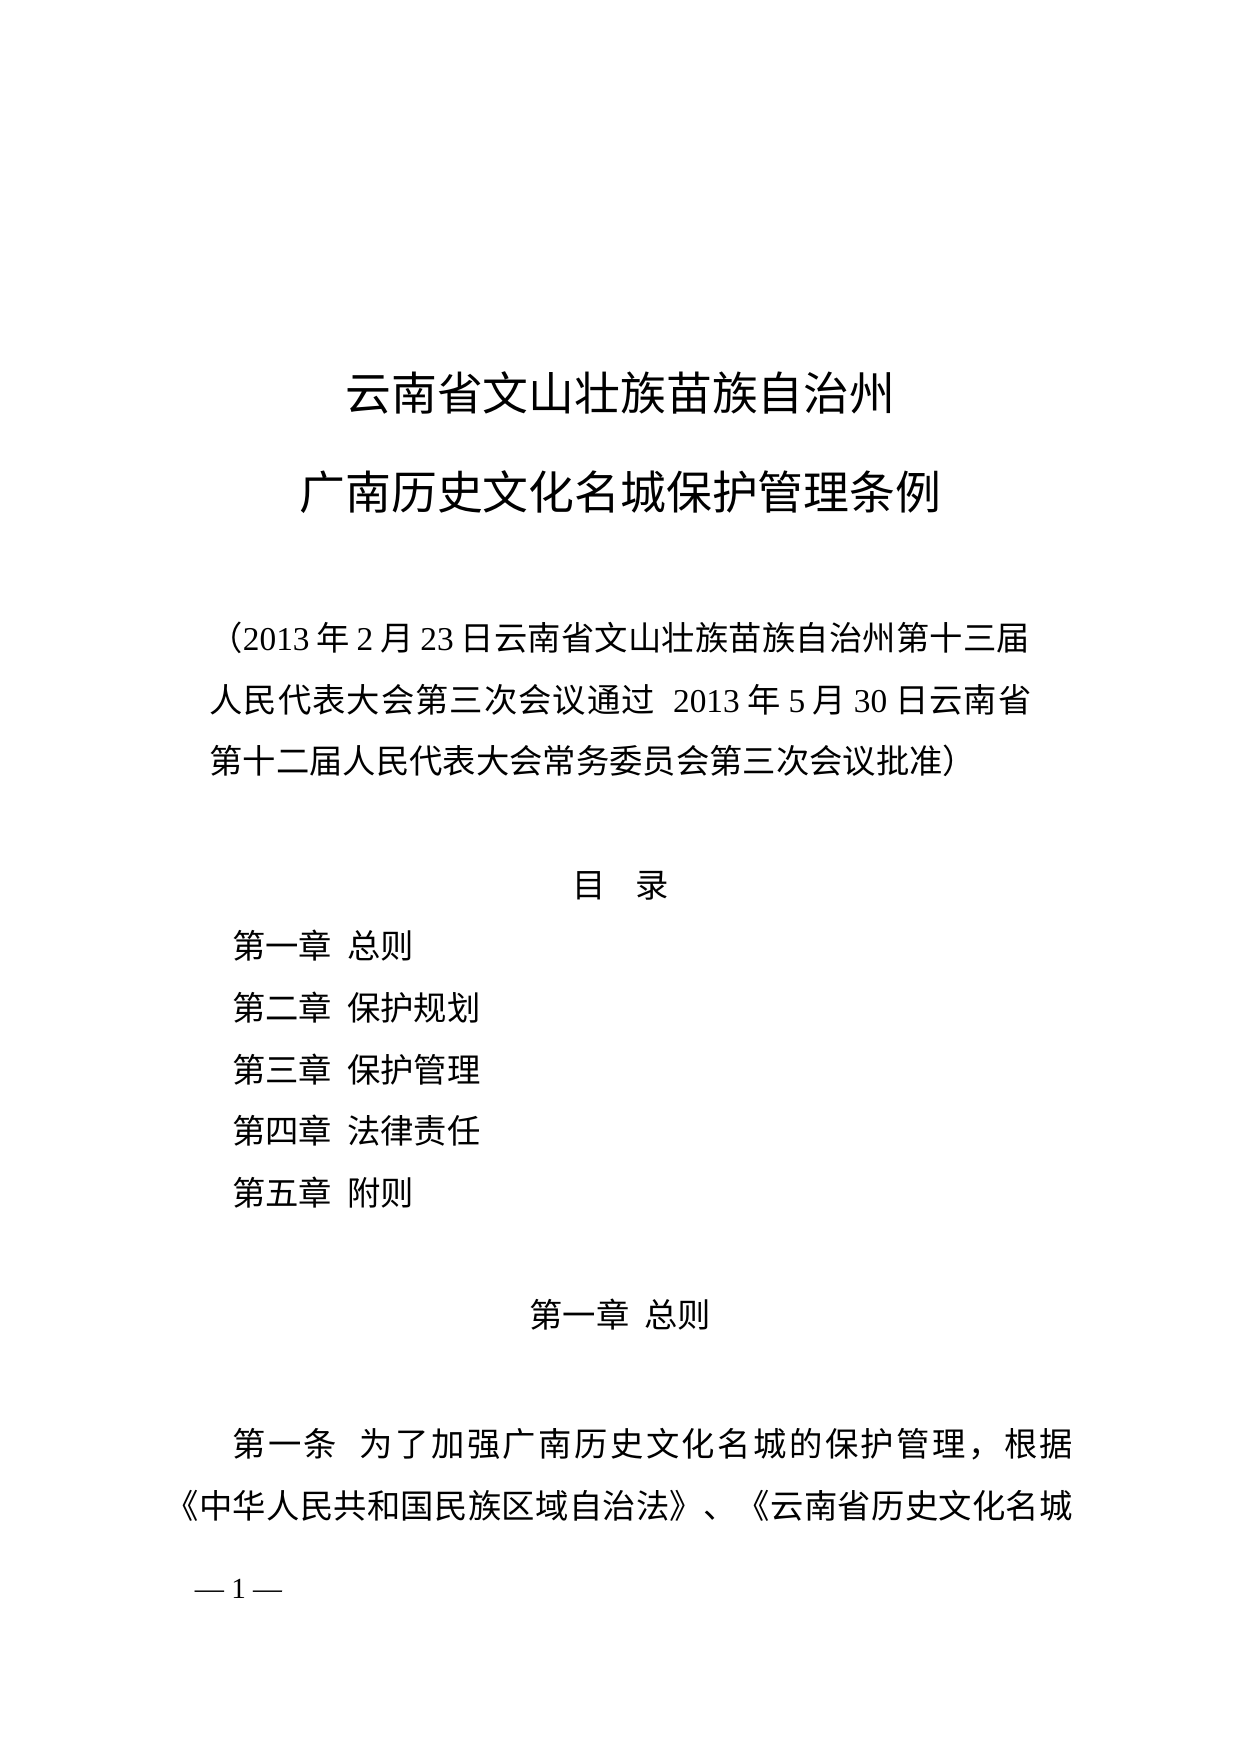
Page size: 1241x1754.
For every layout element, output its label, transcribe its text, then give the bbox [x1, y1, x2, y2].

text 第一章 总则 [165, 1279, 1075, 1346]
text （2013年2月23日云南省文山壮族苗族自治州第十三届人民代表大会第三次会议通过 2013年5月30日云南省第十二届人民代表大会常务委员会第三次会议批准） [209, 601, 1031, 786]
text 第二章 保护规划 [165, 971, 1075, 1033]
text 第四章 法律责任 [165, 1094, 1075, 1156]
text 第一章 总则 [165, 909, 1075, 971]
text 广南历史文化名城保护管理条例 [165, 440, 1075, 539]
text 云南省文山壮族苗族自治州 [165, 341, 1075, 440]
text 目 录 [165, 848, 1075, 909]
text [165, 1407, 1075, 1531]
text 第五章 附则 [165, 1156, 1075, 1218]
text 第三章 保护管理 [165, 1033, 1075, 1094]
